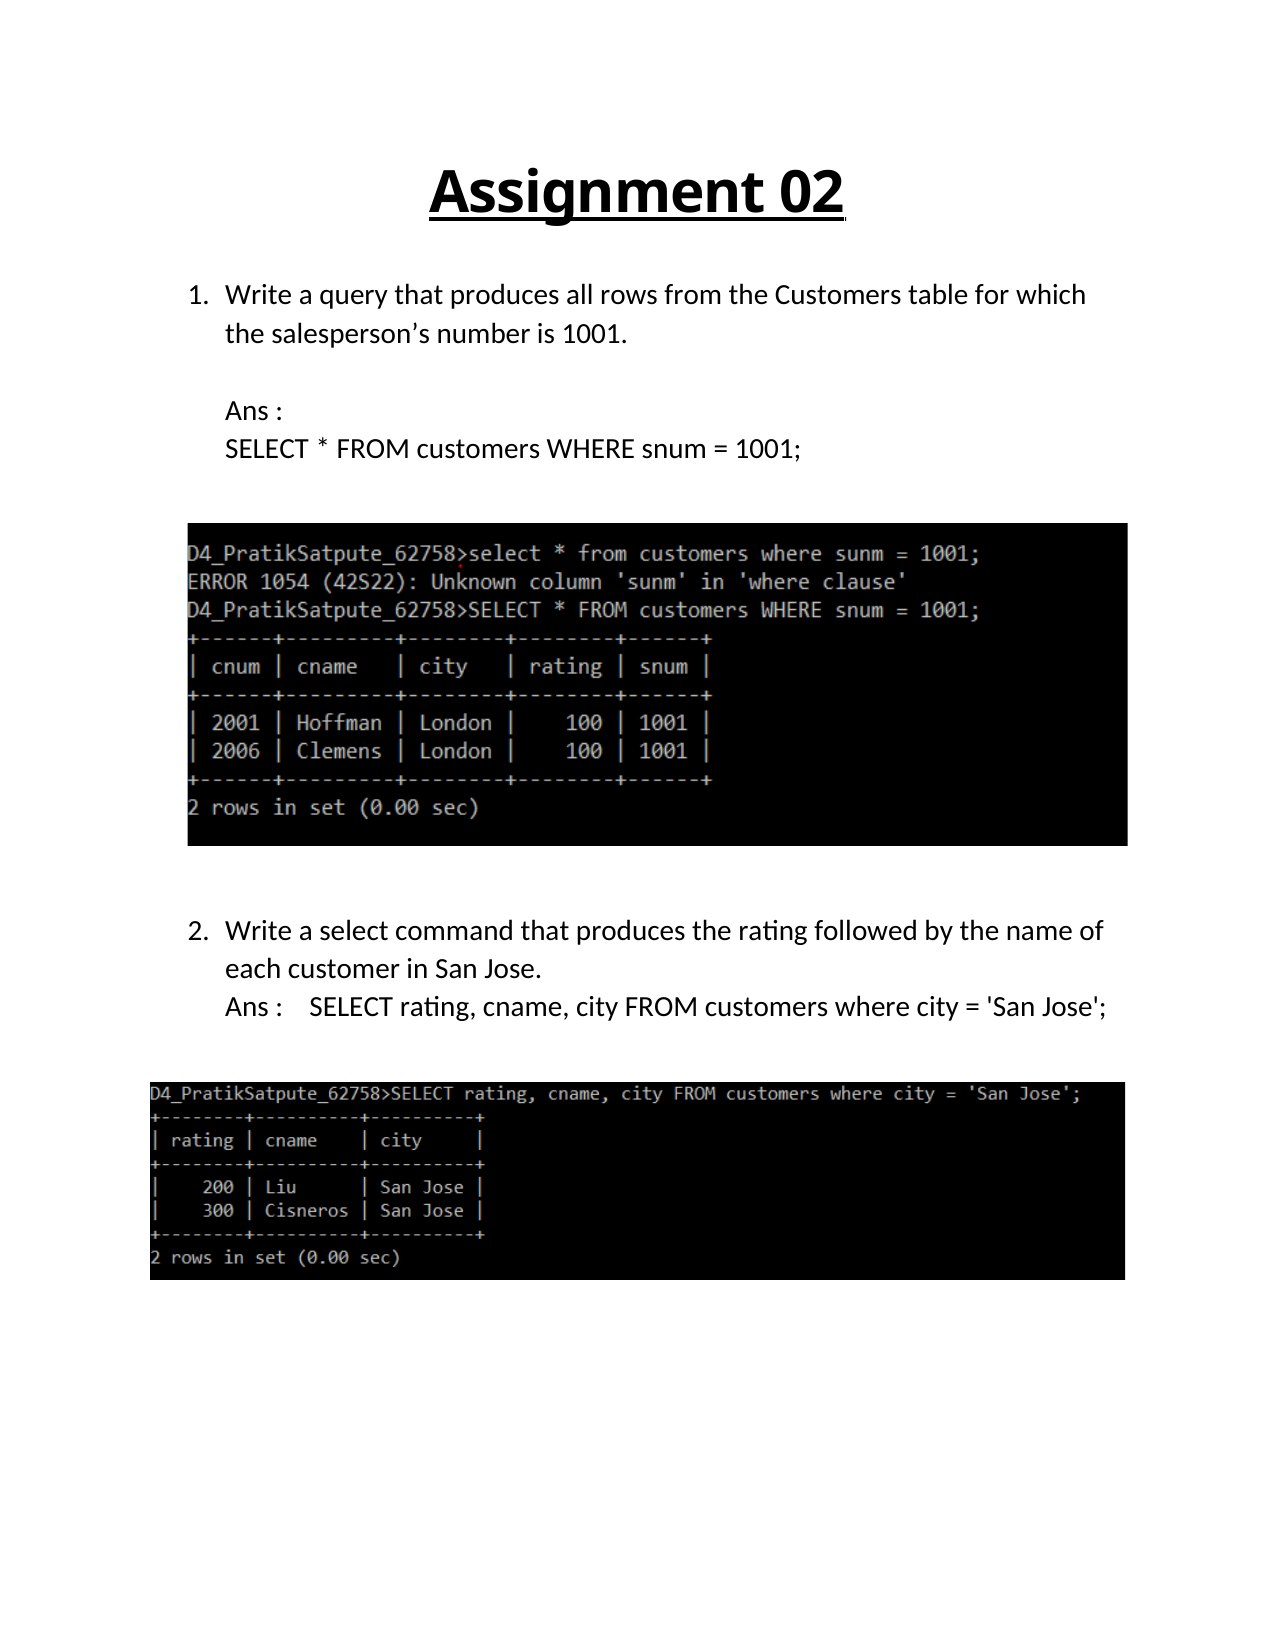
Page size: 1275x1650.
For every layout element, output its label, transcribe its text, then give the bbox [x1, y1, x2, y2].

list Write a query that produces all rows from the Customers table for which the salesperson’s number is 1001. [187, 276, 1125, 350]
title Assignment 02 [150, 150, 1125, 229]
list Ans : SELECT rating, cname, city FROM customers where city = 'San Jose'; [225, 988, 1125, 1024]
list SELECT * FROM customers WHERE snum = 1001; [225, 430, 1125, 466]
list Ans : [225, 392, 1125, 427]
list Write a select command that produces the rating followed by the name of each customer in San Jose. [187, 912, 1125, 986]
picture [150, 1082, 1125, 1280]
picture [187, 523, 1128, 846]
